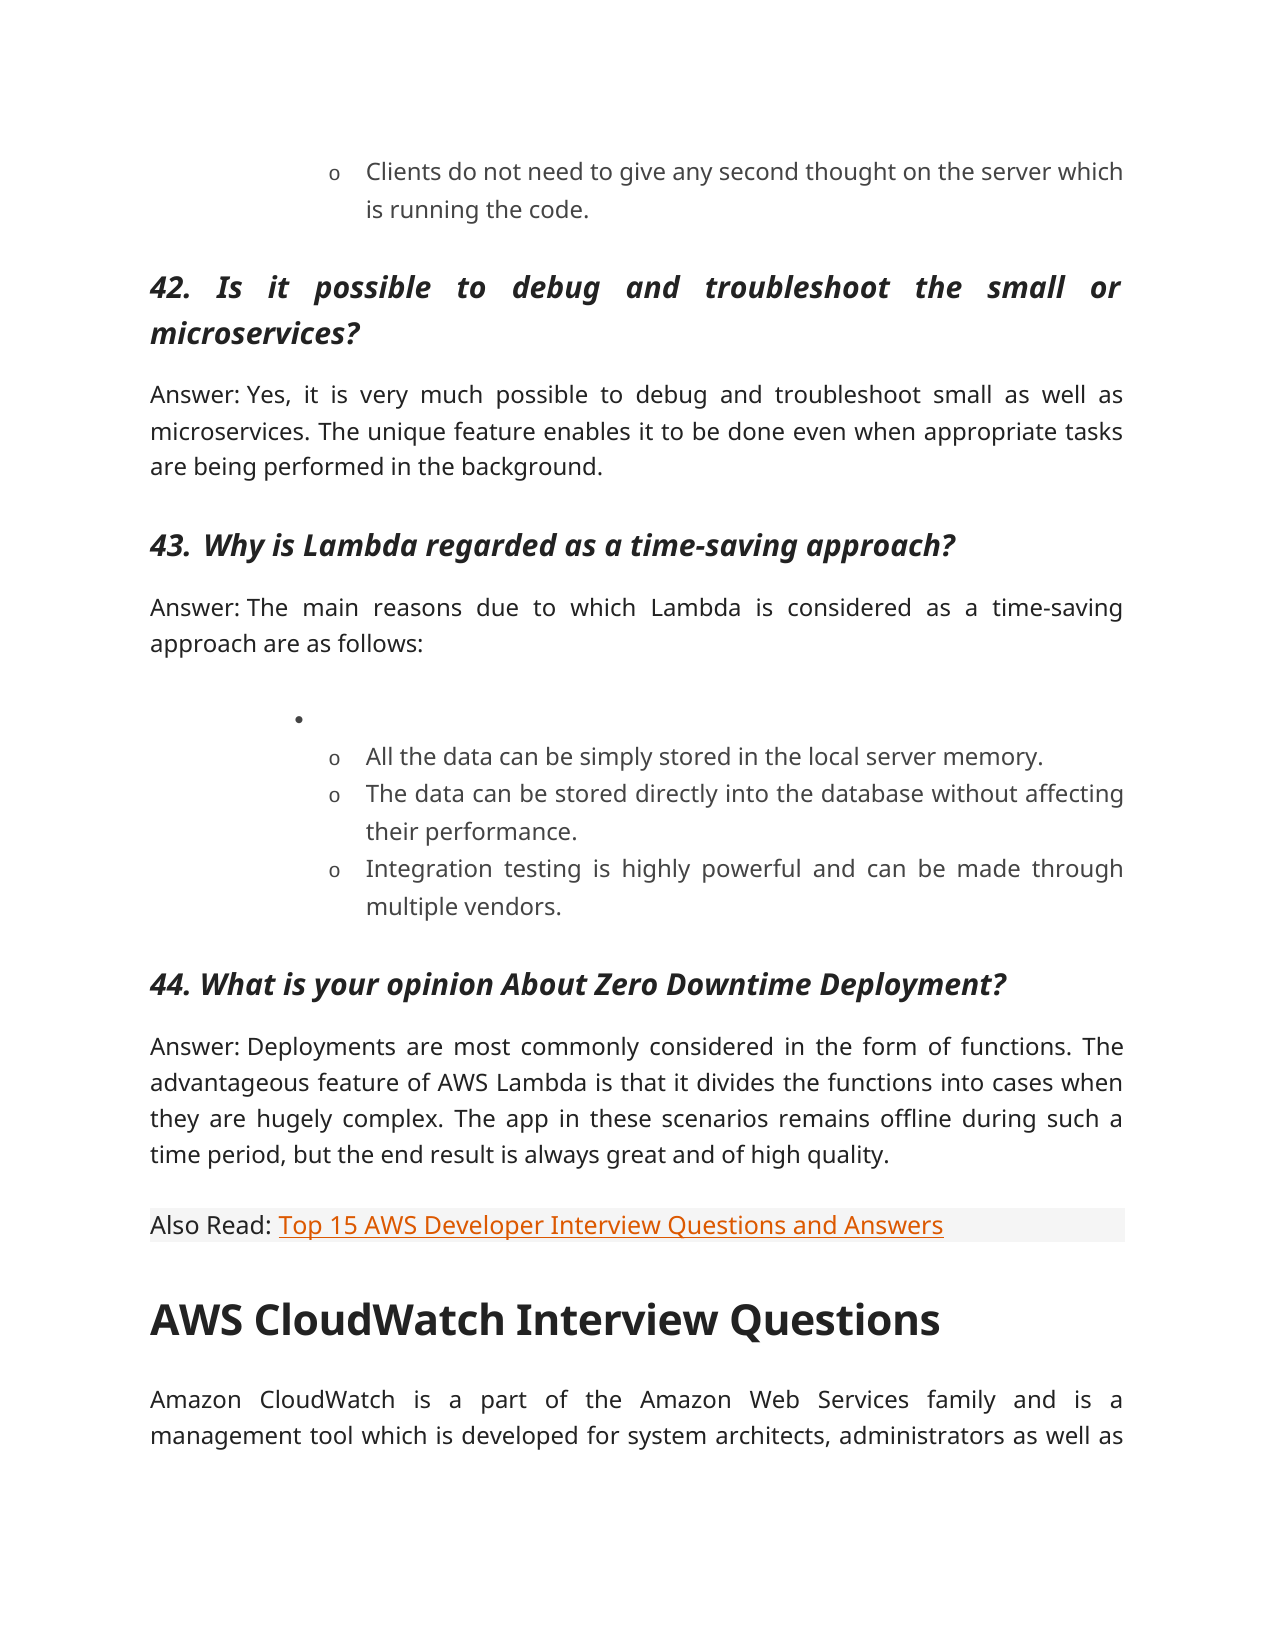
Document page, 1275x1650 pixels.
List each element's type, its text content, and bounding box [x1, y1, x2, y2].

list Integration testing is highly powerful and can be made through multiple vendors. [328, 847, 1125, 922]
subtitle 44. What is your opinion About Zero Downtime Deployment? [150, 959, 1125, 1005]
list Clients do not need to give any second thought on the server which is running the code. [328, 150, 1125, 225]
list The data can be stored directly into the database without affecting their performance. [328, 772, 1125, 847]
text Answer: Deployments are most commonly considered in the form of functions. The advantageous feature of AWS Lambda is that it divides the functions into cases when they are hugely complex. The app in these scenarios remains offline during such a time period, but the end result is always great and of high quality. [150, 1027, 1125, 1170]
subtitle 43. Why is Lambda regarded as a time-saving approach? [150, 520, 1125, 566]
text Answer: Yes, it is very much possible to debug and troubleshoot small as well as microservices. The unique feature enables it to be done even when appropriate tasks are being performed in the background. [150, 375, 1125, 483]
text Answer: The main reasons due to which Lambda is considered as a time-saving approach are as follows: [150, 587, 1125, 659]
subtitle AWS CloudWatch Interview Questions [150, 1289, 1125, 1348]
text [150, 1379, 1125, 1451]
text Also Read: Top 15 AWS Developer Interview Questions and Answers [150, 1208, 1125, 1242]
list All the data can be simply stored in the local server memory. [328, 734, 1125, 772]
subtitle 42. Is it possible to debug and troubleshoot the small or microservices? [150, 262, 1125, 353]
